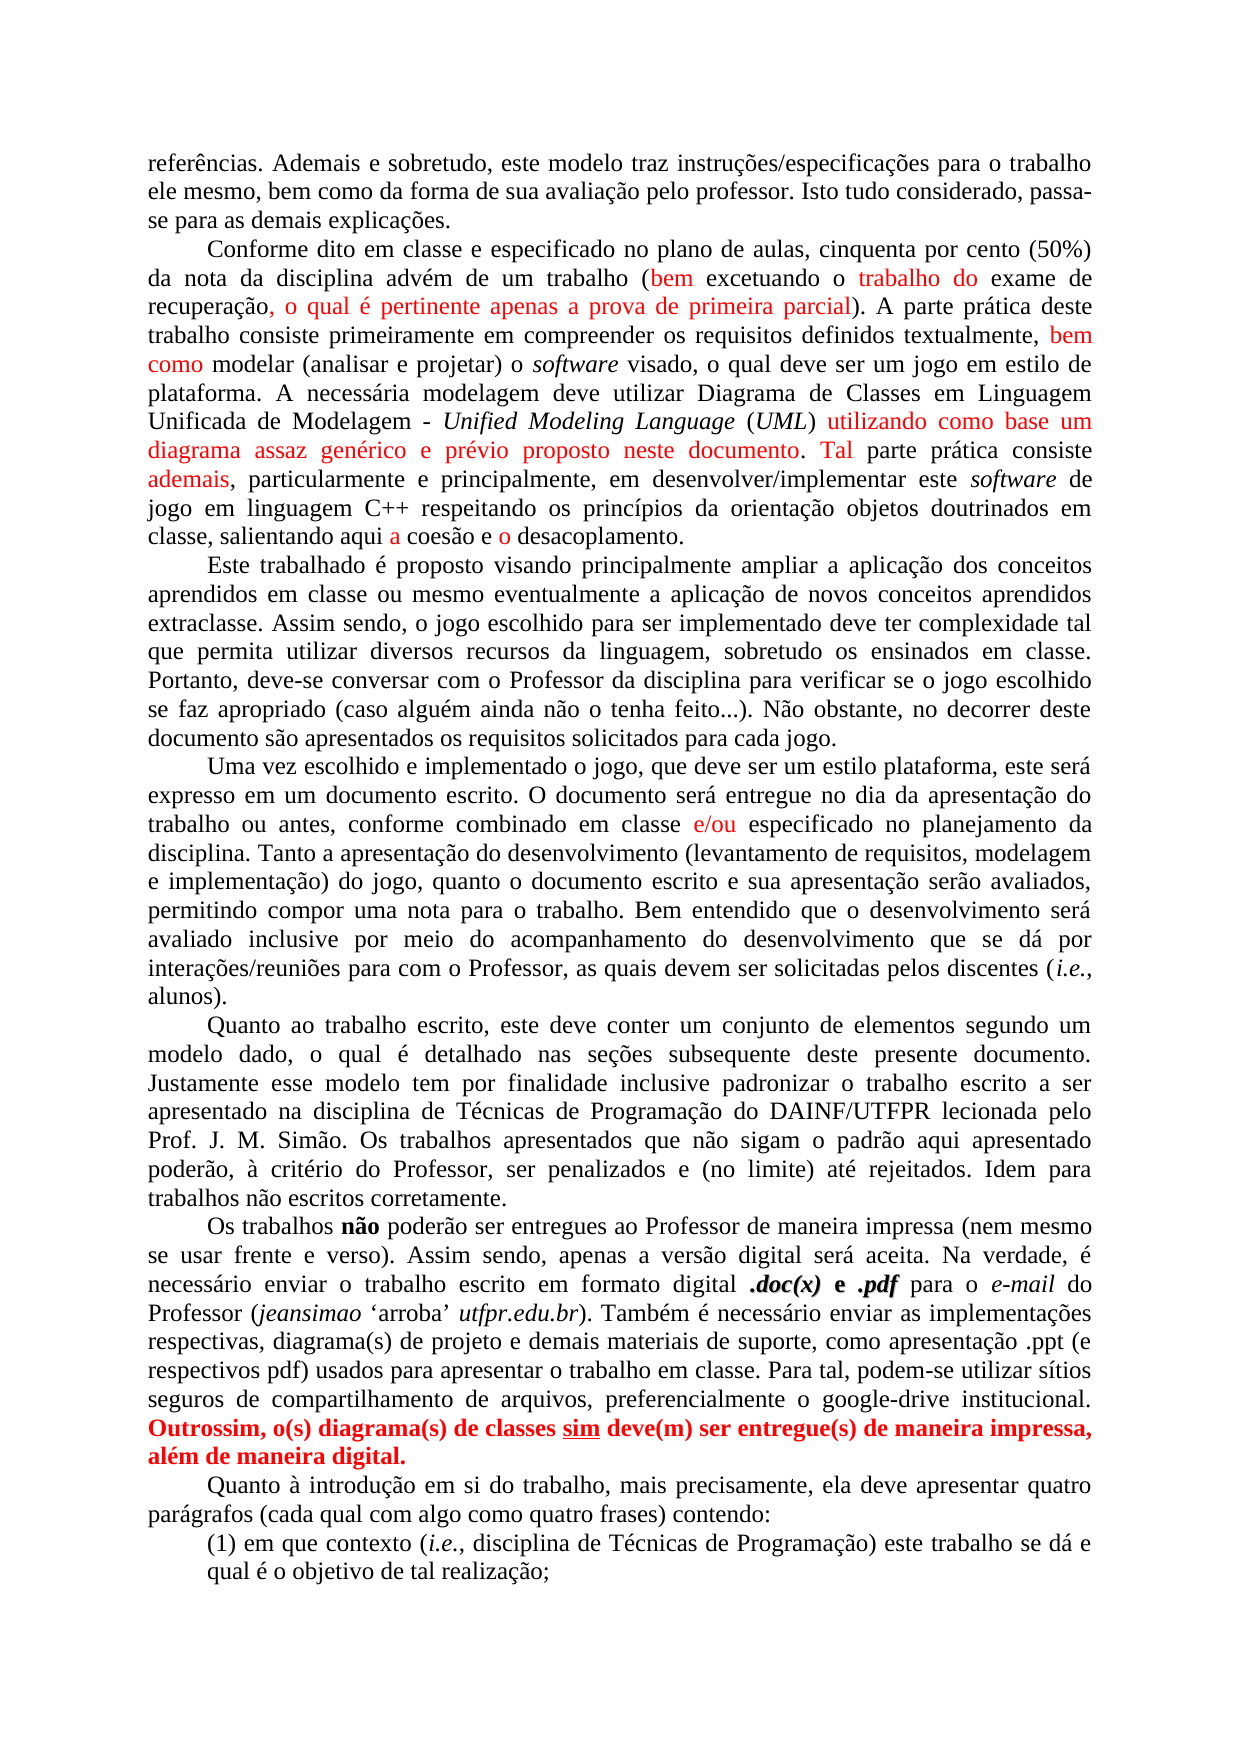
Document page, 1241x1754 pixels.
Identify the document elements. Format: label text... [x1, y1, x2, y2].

text (1) em que contexto (i.e., disciplina de Técnicas de Programação) este trabalho se dá e qual é o objetivo de tal realização; [207, 1528, 1092, 1585]
text Os trabalhos não poderão ser entregues ao Professor de maneira impressa (nem mesmo se usar frente e verso). Assim sendo, apenas a versão digital será aceita. Na verdade, é necessário enviar o trabalho escrito em formato digital .doc(x) e .pdf para o e-mail do Professor (jeansimao ‘arroba’ utfpr.edu.br). Também é necessário enviar as implementações respectivas, diagrama(s) de projeto e demais materiais de suporte, como apresentação .ppt (e respectivos pdf) usados para apresentar o trabalho em classe. Para tal, podem-se utilizar sítios seguros de compartilhamento de arquivos, preferencialmente o google-drive institucional. Outrossim, o(s) diagrama(s) de classes sim deve(m) ser entregue(s) de maneira impressa, além de maneira digital. [148, 1211, 1092, 1470]
text Quanto ao trabalho escrito, este deve conter um conjunto de elementos segundo um modelo dado, o qual é detalhado nas seções subsequente deste presente documento. Justamente esse modelo tem por finalidade inclusive padronizar o trabalho escrito a ser apresentado na disciplina de Técnicas de Programação do DAINF/UTFPR lecionada pelo Prof. J. M. Simão. Os trabalhos apresentados que não sigam o padrão aqui apresentado poderão, à critério do Professor, ser penalizados e (no limite) até rejeitados. Idem para trabalhos não escritos corretamente. [148, 1010, 1092, 1211]
text Este trabalhado é proposto visando principalmente ampliar a aplicação dos conceitos aprendidos em classe ou mesmo eventualmente a aplicação de novos conceitos aprendidos extraclasse. Assim sendo, o jogo escolhido para ser implementado deve ter complexidade tal que permita utilizar diversos recursos da linguagem, sobretudo os ensinados em classe. Portanto, deve-se conversar com o Professor da disciplina para verificar se o jogo escolhido se faz apropriado (caso alguém ainda não o tenha feito...). Não obstante, no decorrer deste documento são apresentados os requisitos solicitados para cada jogo. [148, 550, 1092, 751]
text Uma vez escolhido e implementado o jogo, que deve ser um estilo plataforma, este será expresso em um documento escrito. O documento será entregue no dia da apresentação do trabalho ou antes, conforme combinado em classe e/ou especificado no planejamento da disciplina. Tanto a apresentação do desenvolvimento (levantamento de requisitos, modelagem e implementação) do jogo, quanto o documento escrito e sua apresentação serão avaliados, permitindo compor uma nota para o trabalho. Bem entendido que o desenvolvimento será avaliado inclusive por meio do acompanhamento do desenvolvimento que se dá por interações/reuniões para com o Professor, as quais devem ser solicitadas pelos discentes (i.e., alunos). [148, 751, 1092, 1010]
text Quanto à introdução em si do trabalho, mais precisamente, ela deve apresentar quatro parágrafos (cada qual com algo como quatro frases) contendo: [148, 1470, 1092, 1528]
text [148, 148, 1092, 234]
